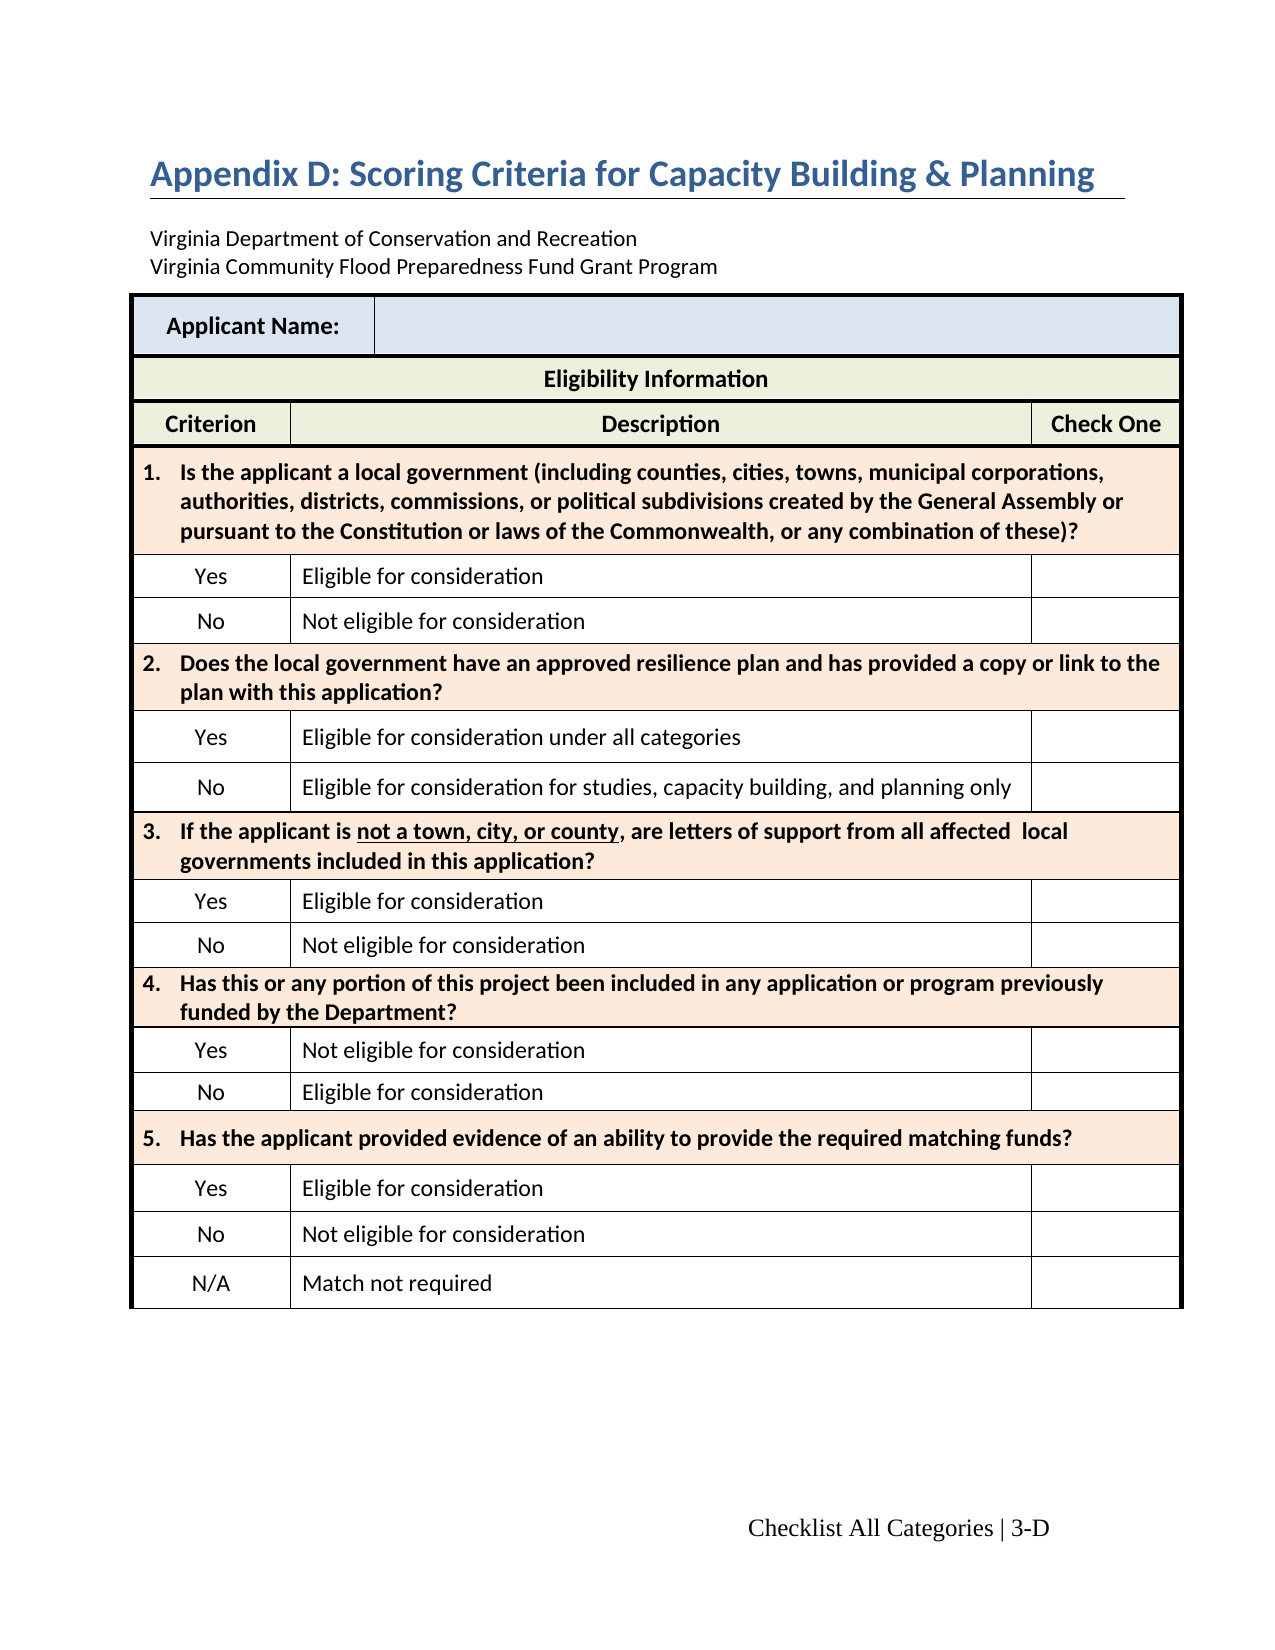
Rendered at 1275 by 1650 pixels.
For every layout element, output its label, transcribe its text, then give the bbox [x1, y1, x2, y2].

table_cell Yes [134, 880, 290, 922]
table_cell Yes [134, 1028, 290, 1072]
table_cell Yes [134, 711, 290, 762]
table_cell Has this or any portion of this project been included in any application or program previously funded by the Department? [134, 968, 1179, 1026]
table_cell [1032, 1028, 1179, 1072]
table_cell [1032, 598, 1179, 643]
table_cell Eligibility Information [134, 358, 1179, 398]
text Virginia Community Flood Preparedness Fund Grant Program [150, 252, 1125, 280]
table_cell [1032, 763, 1179, 811]
table_header Applicant Name: [134, 297, 374, 353]
table_cell No [134, 598, 290, 643]
table_cell [1032, 1212, 1179, 1256]
table_cell Check One [1032, 403, 1179, 443]
table_header [375, 297, 1179, 353]
table_cell Eligible for consideration [291, 880, 1031, 922]
table_cell [1032, 1257, 1179, 1308]
table_cell Eligible for consideration under all categories [291, 711, 1031, 762]
table_cell [1032, 880, 1179, 922]
table_cell [1032, 1073, 1179, 1110]
table_cell No [134, 1212, 290, 1256]
table_cell Yes [134, 555, 290, 597]
table_cell Does the local government have an approved resilience plan and has provided a copy or link to the plan with this application? [134, 644, 1179, 710]
text Virginia Department of Conservation and Recreation [150, 224, 1125, 252]
table_cell Is the applicant a local government (including counties, cities, towns, municipal corporations, authorities, districts, commissions, or political subdivisions created by the General Assembly or pursuant to the Constitution or laws of the Commonwealth, or any combination of these)? [134, 448, 1179, 554]
table_cell Not eligible for consideration [291, 1028, 1031, 1072]
table_cell [1032, 711, 1179, 762]
table_cell Not eligible for consideration [291, 1212, 1031, 1256]
table_cell [1032, 1165, 1179, 1211]
table_cell Eligible for consideration [291, 1165, 1031, 1211]
table_cell Not eligible for consideration [291, 923, 1031, 967]
table_cell Yes [134, 1165, 290, 1211]
table_cell N/A [134, 1257, 290, 1308]
text Appendix D: Scoring Criteria for Capacity Building & Planning [150, 150, 1125, 198]
table_cell Criterion [134, 403, 290, 443]
table_cell Eligible for consideration [291, 555, 1031, 597]
table_cell Match not required [291, 1257, 1031, 1308]
table_cell [1032, 555, 1179, 597]
table_cell [1032, 923, 1179, 967]
table_cell If the applicant is not a town, city, or county, are letters of support from all affected local governments included in this application? [134, 813, 1179, 879]
table_cell Eligible for consideration for studies, capacity building, and planning only [291, 763, 1031, 811]
table_cell Description [291, 403, 1031, 443]
table_cell No [134, 763, 290, 811]
table_cell No [134, 1073, 290, 1110]
table_cell Has the applicant provided evidence of an ability to provide the required matching funds? [134, 1111, 1179, 1164]
table_cell Eligible for consideration [291, 1073, 1031, 1110]
table_cell No [134, 923, 290, 967]
table_cell Not eligible for consideration [291, 598, 1031, 643]
